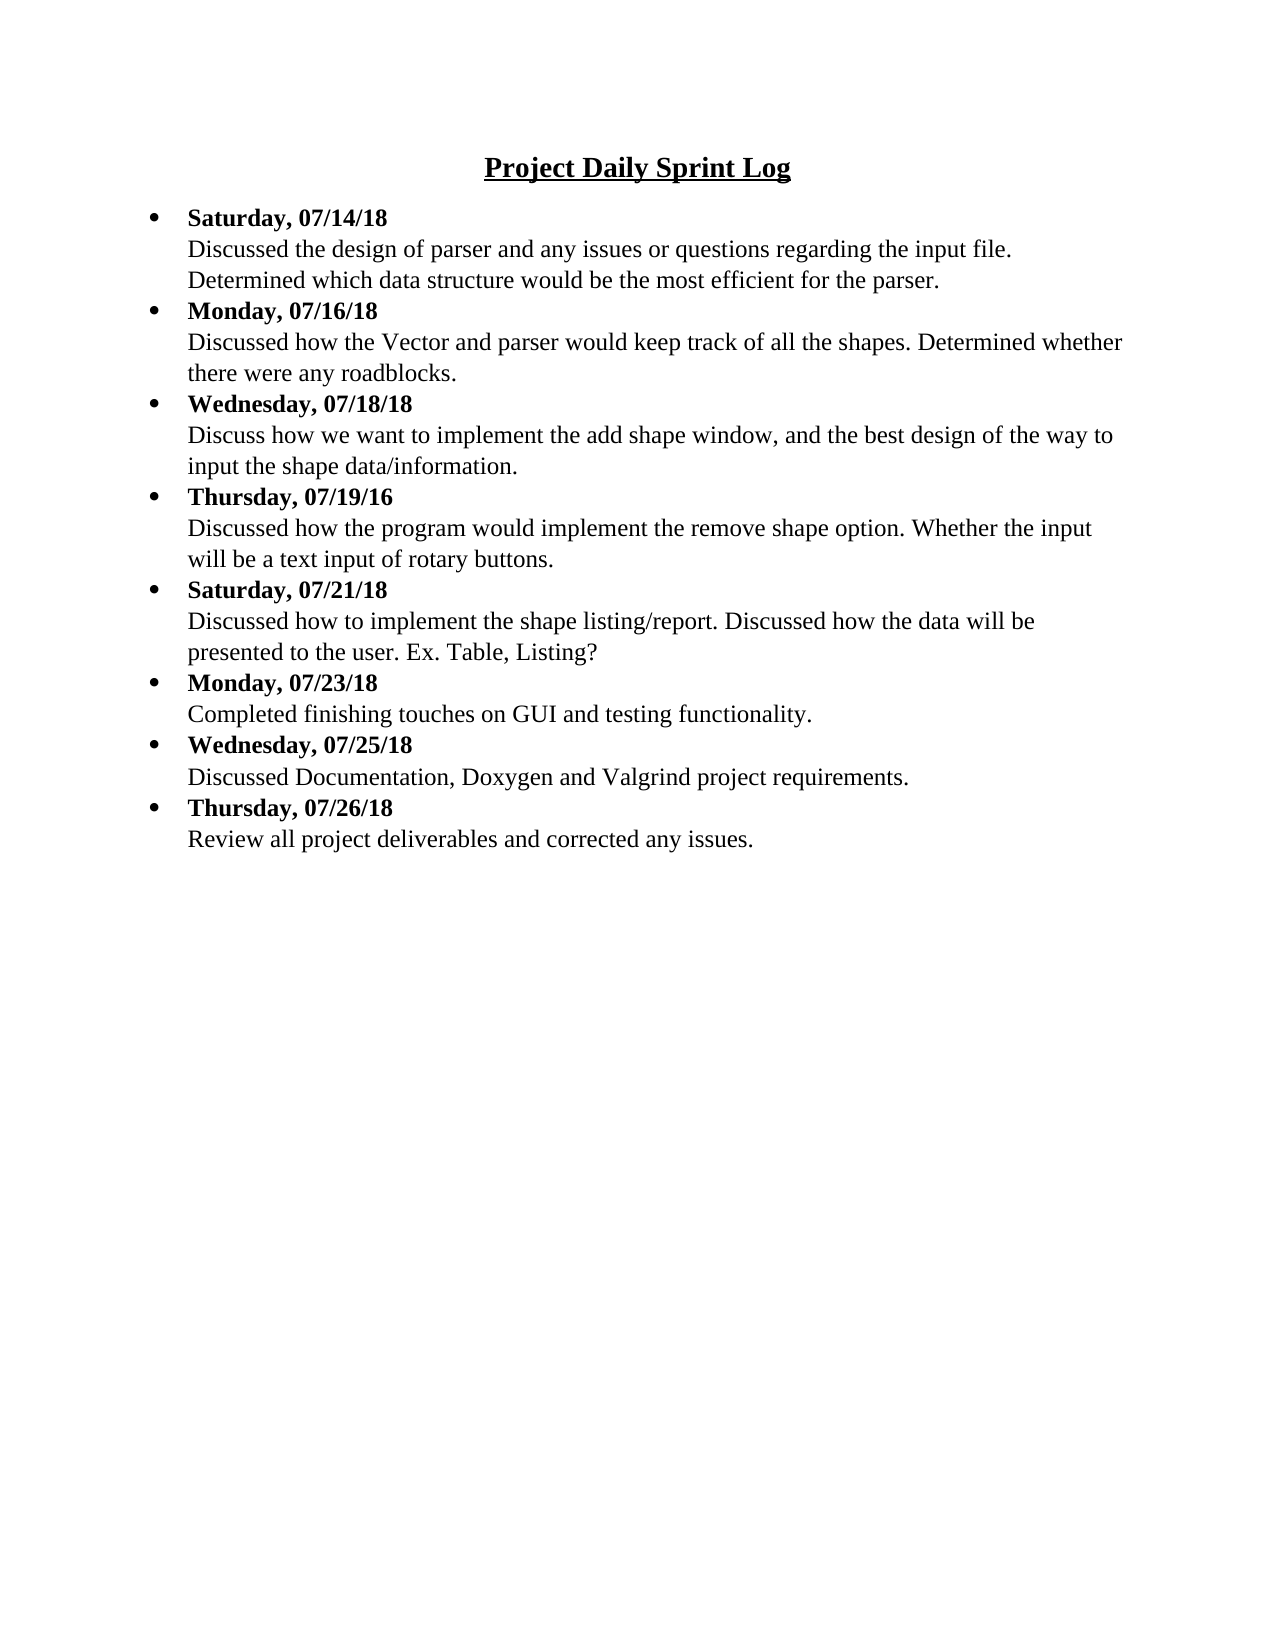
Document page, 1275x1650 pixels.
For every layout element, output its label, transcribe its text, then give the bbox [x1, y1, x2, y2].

list Saturday, 07/21/18 Discussed how to implement the shape listing/report. Discussed how the data will be presented to the user. Ex. Table, Listing? [150, 575, 1125, 666]
list Discussed Documentation, Doxygen and Valgrind project requirements. [187, 762, 1125, 790]
list Saturday, 07/14/18 Discussed the design of parser and any issues or questions regarding the input file. Determined which data structure would be the most efficient for the parser. [150, 203, 1125, 294]
list Wednesday, 07/18/18 Discuss how we want to implement the add shape window, and the best design of the way to input the shape data/information. [150, 389, 1125, 480]
list Wednesday, 07/25/18 [150, 731, 1125, 759]
list Thursday, 07/26/18 Review all project deliverables and corrected any issues. [150, 793, 1125, 852]
text Project Daily Sprint Log [150, 150, 1125, 183]
list Thursday, 07/19/16 Discussed how the program would implement the remove shape option. Whether the input will be a text input of rotary buttons. [150, 482, 1125, 573]
list Monday, 07/23/18 Completed finishing touches on GUI and testing functionality. [150, 668, 1125, 728]
list Monday, 07/16/18 Discussed how the Vector and parser would keep track of all the shapes. Determined whether there were any roadblocks. [150, 296, 1125, 387]
